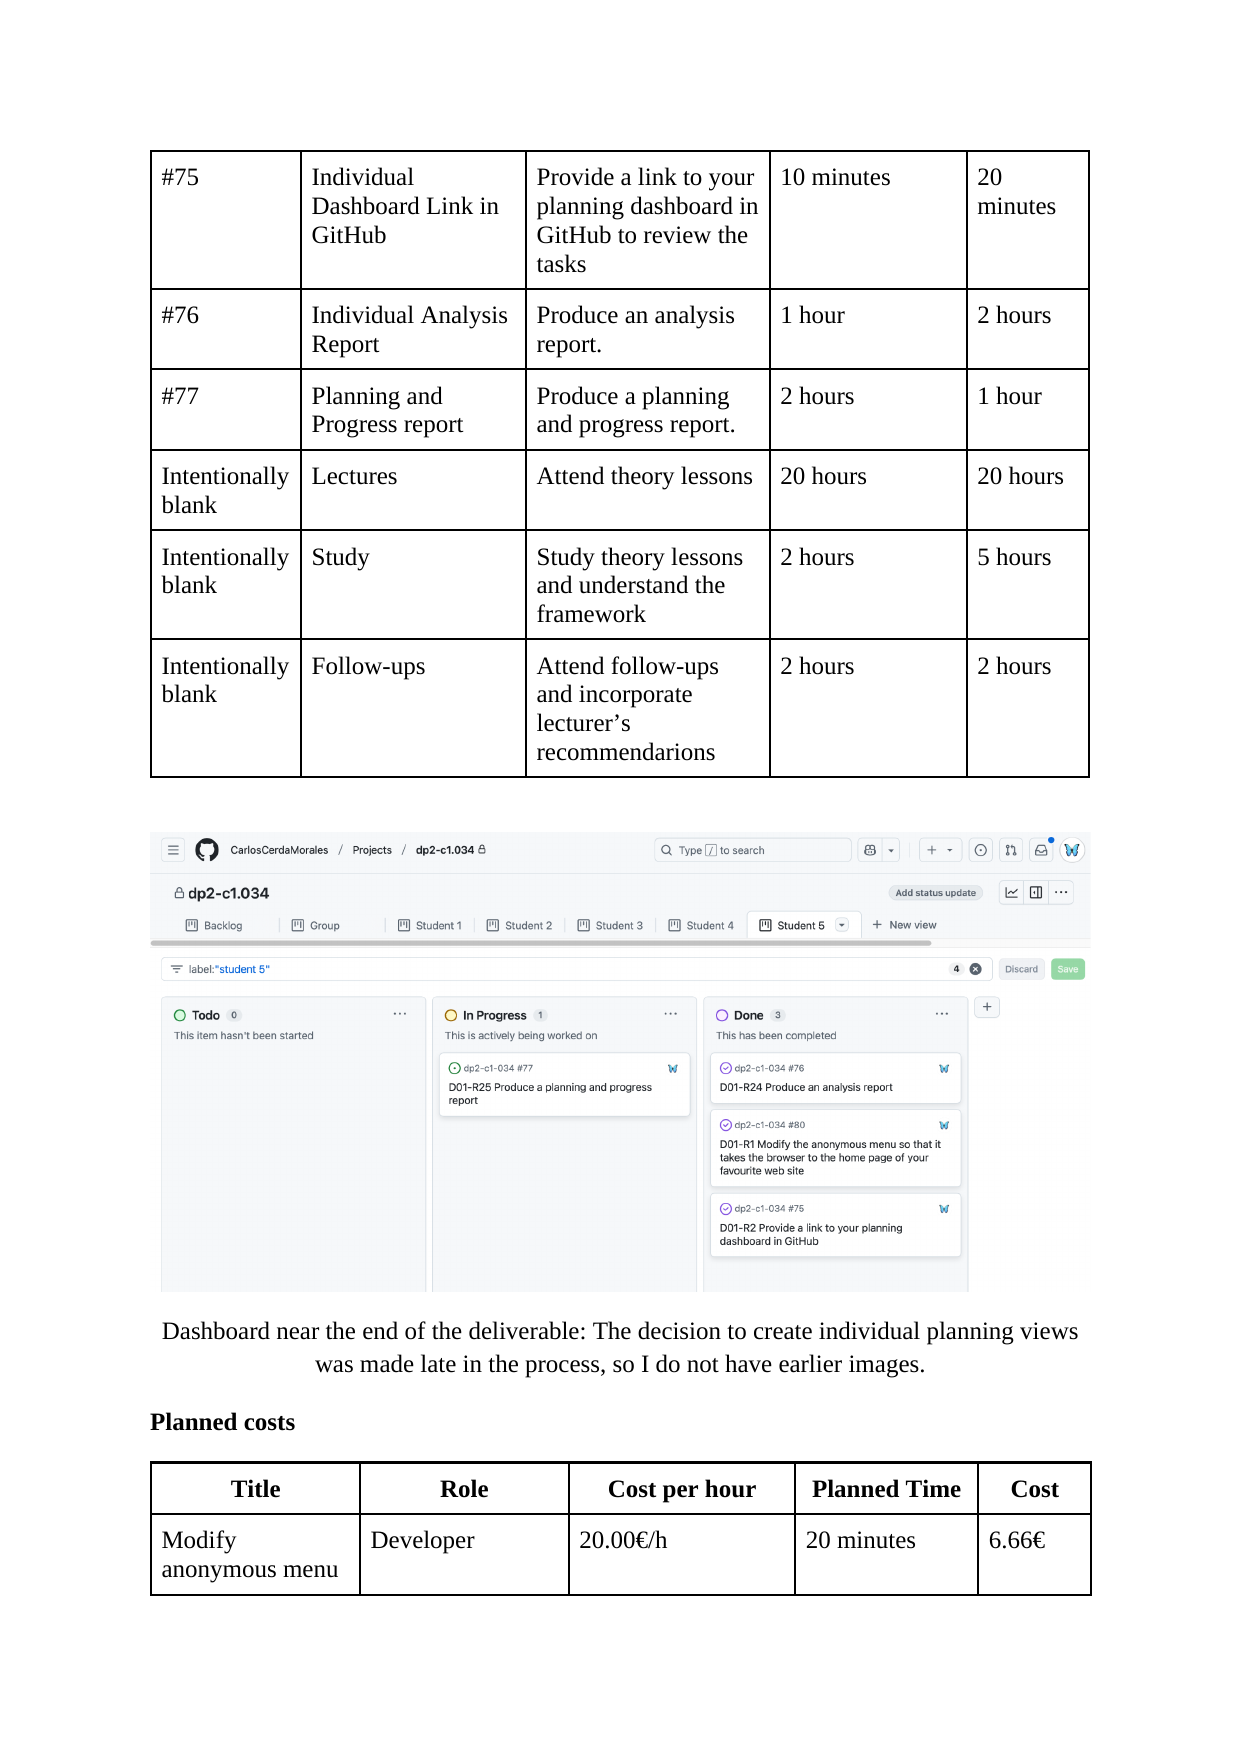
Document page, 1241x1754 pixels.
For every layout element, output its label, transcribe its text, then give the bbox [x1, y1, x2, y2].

table_cell 10 minutes [771, 152, 966, 288]
table_cell Produce an analysis report. [527, 290, 769, 368]
table_cell Attend follow-ups and incorporate lecturer’s recommendarions [527, 640, 769, 776]
table_header Cost per hour [570, 1464, 794, 1513]
table_cell 20 hours [771, 451, 966, 529]
table_cell Individual Analysis Report [302, 290, 525, 368]
table_cell Intentionally blank [152, 451, 300, 529]
table_cell 20.00€/h [570, 1515, 794, 1593]
table_cell Provide a link to your planning dashboard in GitHub to review the tasks [527, 152, 769, 288]
table_cell #77 [152, 370, 300, 449]
table_cell 20 minutes [796, 1515, 977, 1593]
table_cell Intentionally blank [152, 640, 300, 776]
table_header Role [361, 1464, 568, 1513]
table_cell 2 hours [771, 370, 966, 449]
table_cell Planning and Progress report [302, 370, 525, 449]
text Dashboard near the end of the deliverable: The decision to create individual planning views was made late in the process, so I do not have earlier images. [150, 1316, 1090, 1378]
table_cell 6.66€ [979, 1515, 1090, 1593]
table_cell Intentionally blank [152, 531, 300, 638]
table_cell Attend theory lessons [527, 451, 769, 529]
table_cell Lectures [302, 451, 525, 529]
table_cell #75 [152, 152, 300, 288]
table_cell 2 hours [771, 531, 966, 638]
table_cell Study theory lessons and understand the framework [527, 531, 769, 638]
table_header Title [152, 1464, 359, 1513]
table_cell Individual Dashboard Link in GitHub [302, 152, 525, 288]
table_cell 2 hours [771, 640, 966, 776]
table_cell 20 minutes [968, 152, 1088, 288]
table_cell 5 hours [968, 531, 1088, 638]
table_header Cost [979, 1464, 1090, 1513]
table_cell Produce a planning and progress report. [527, 370, 769, 449]
table_header Planned Time [796, 1464, 977, 1513]
table_cell 20 hours [968, 451, 1088, 529]
table_cell 2 hours [968, 640, 1088, 776]
picture [150, 832, 1091, 1292]
table_cell Follow-ups [302, 640, 525, 776]
table_cell Developer [361, 1515, 568, 1593]
table_cell 1 hour [771, 290, 966, 368]
table_cell 1 hour [968, 370, 1088, 449]
table_cell 2 hours [968, 290, 1088, 368]
table_cell Study [302, 531, 525, 638]
text Planned costs [150, 1407, 1090, 1436]
table_cell Modify anonymous menu [152, 1515, 359, 1593]
table_cell #76 [152, 290, 300, 368]
